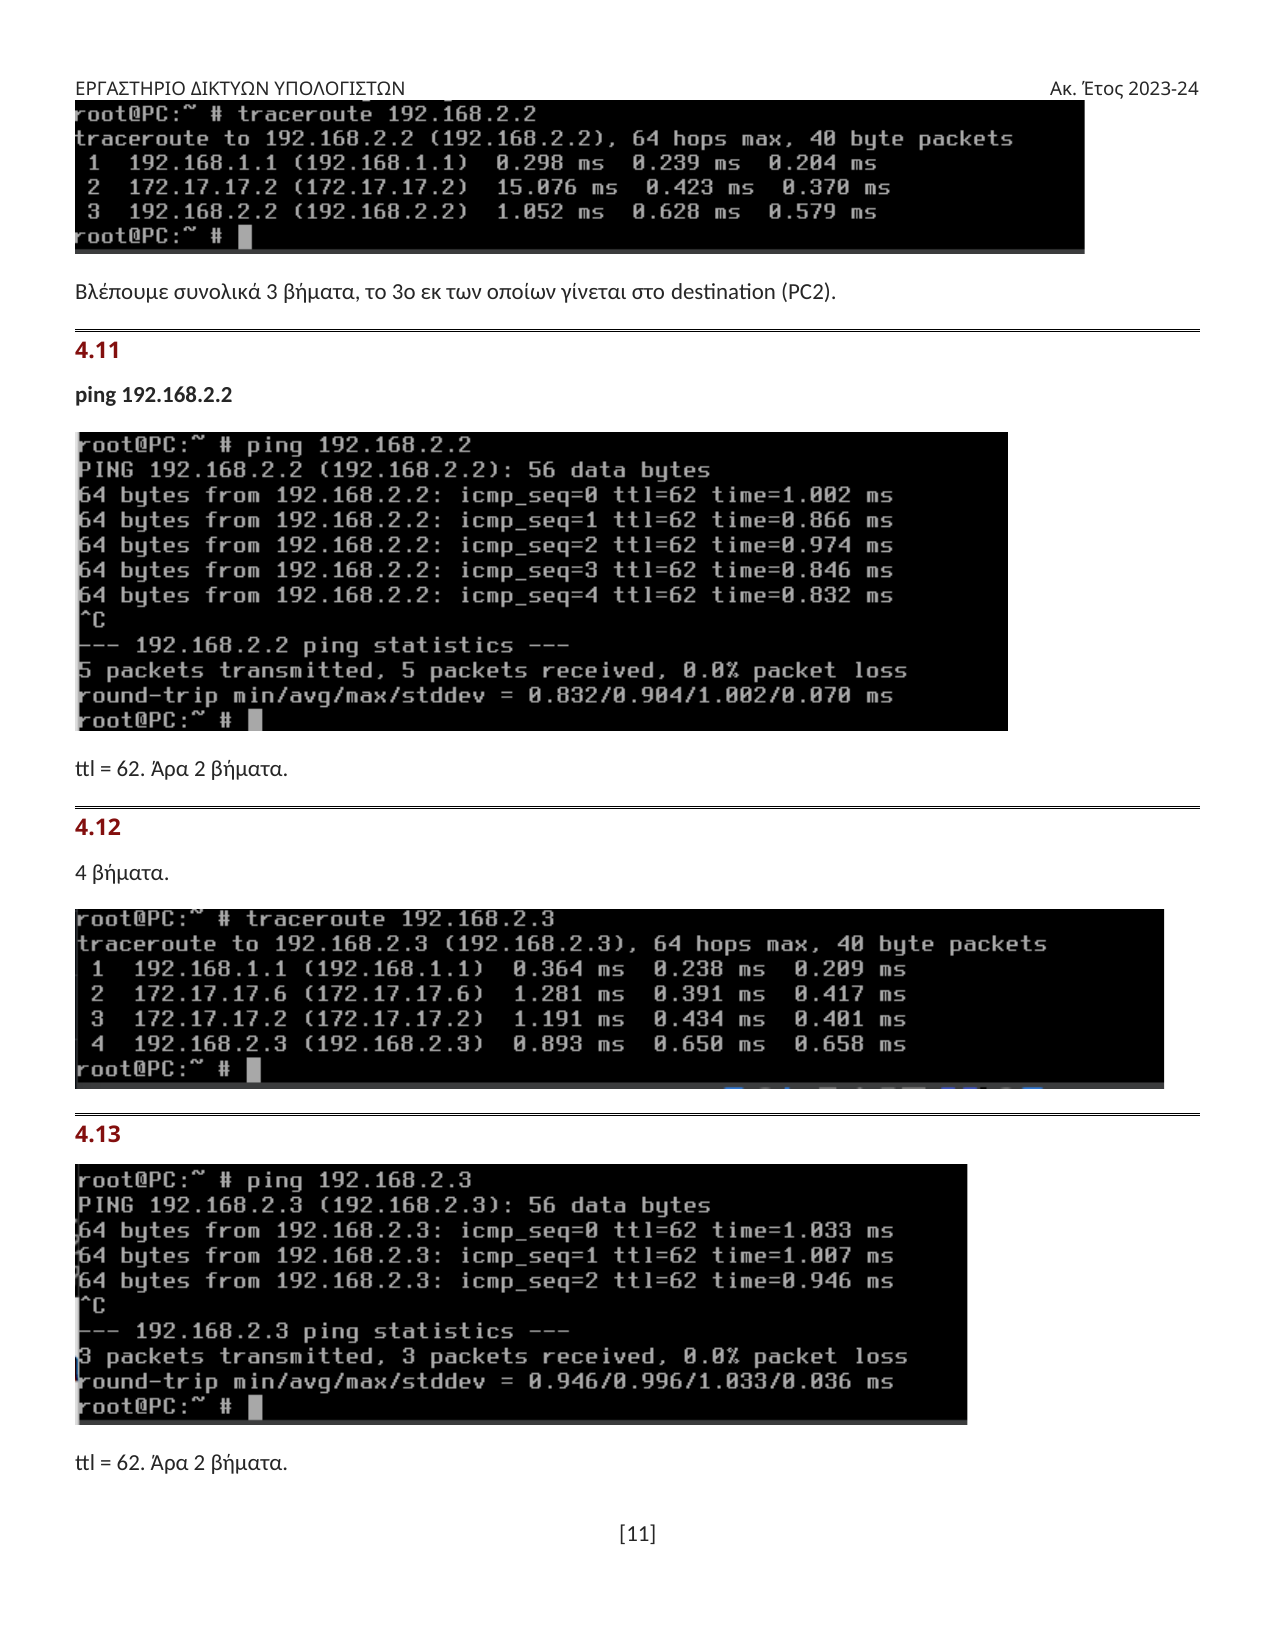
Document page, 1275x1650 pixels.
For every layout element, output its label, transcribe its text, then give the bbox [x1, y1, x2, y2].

subtitle 4.11 [75, 332, 1200, 365]
picture [75, 1164, 968, 1425]
picture [75, 100, 1085, 254]
picture [75, 432, 1008, 731]
text ttl = 62. Άρα 2 βήματα. [75, 754, 1200, 782]
text ttl = 62. Άρα 2 βήματα. [75, 1448, 1200, 1476]
text Βλέπουμε συνολικά 3 βήματα, το 3ο εκ των οποίων γίνεται στο destination (PC2). [75, 277, 1200, 305]
text 4 βήματα. [75, 858, 1200, 886]
text ping 192.168.2.2 [75, 381, 1200, 409]
picture [75, 909, 1165, 1089]
subtitle 4.12 [75, 809, 1200, 842]
subtitle 4.13 [75, 1116, 1200, 1149]
